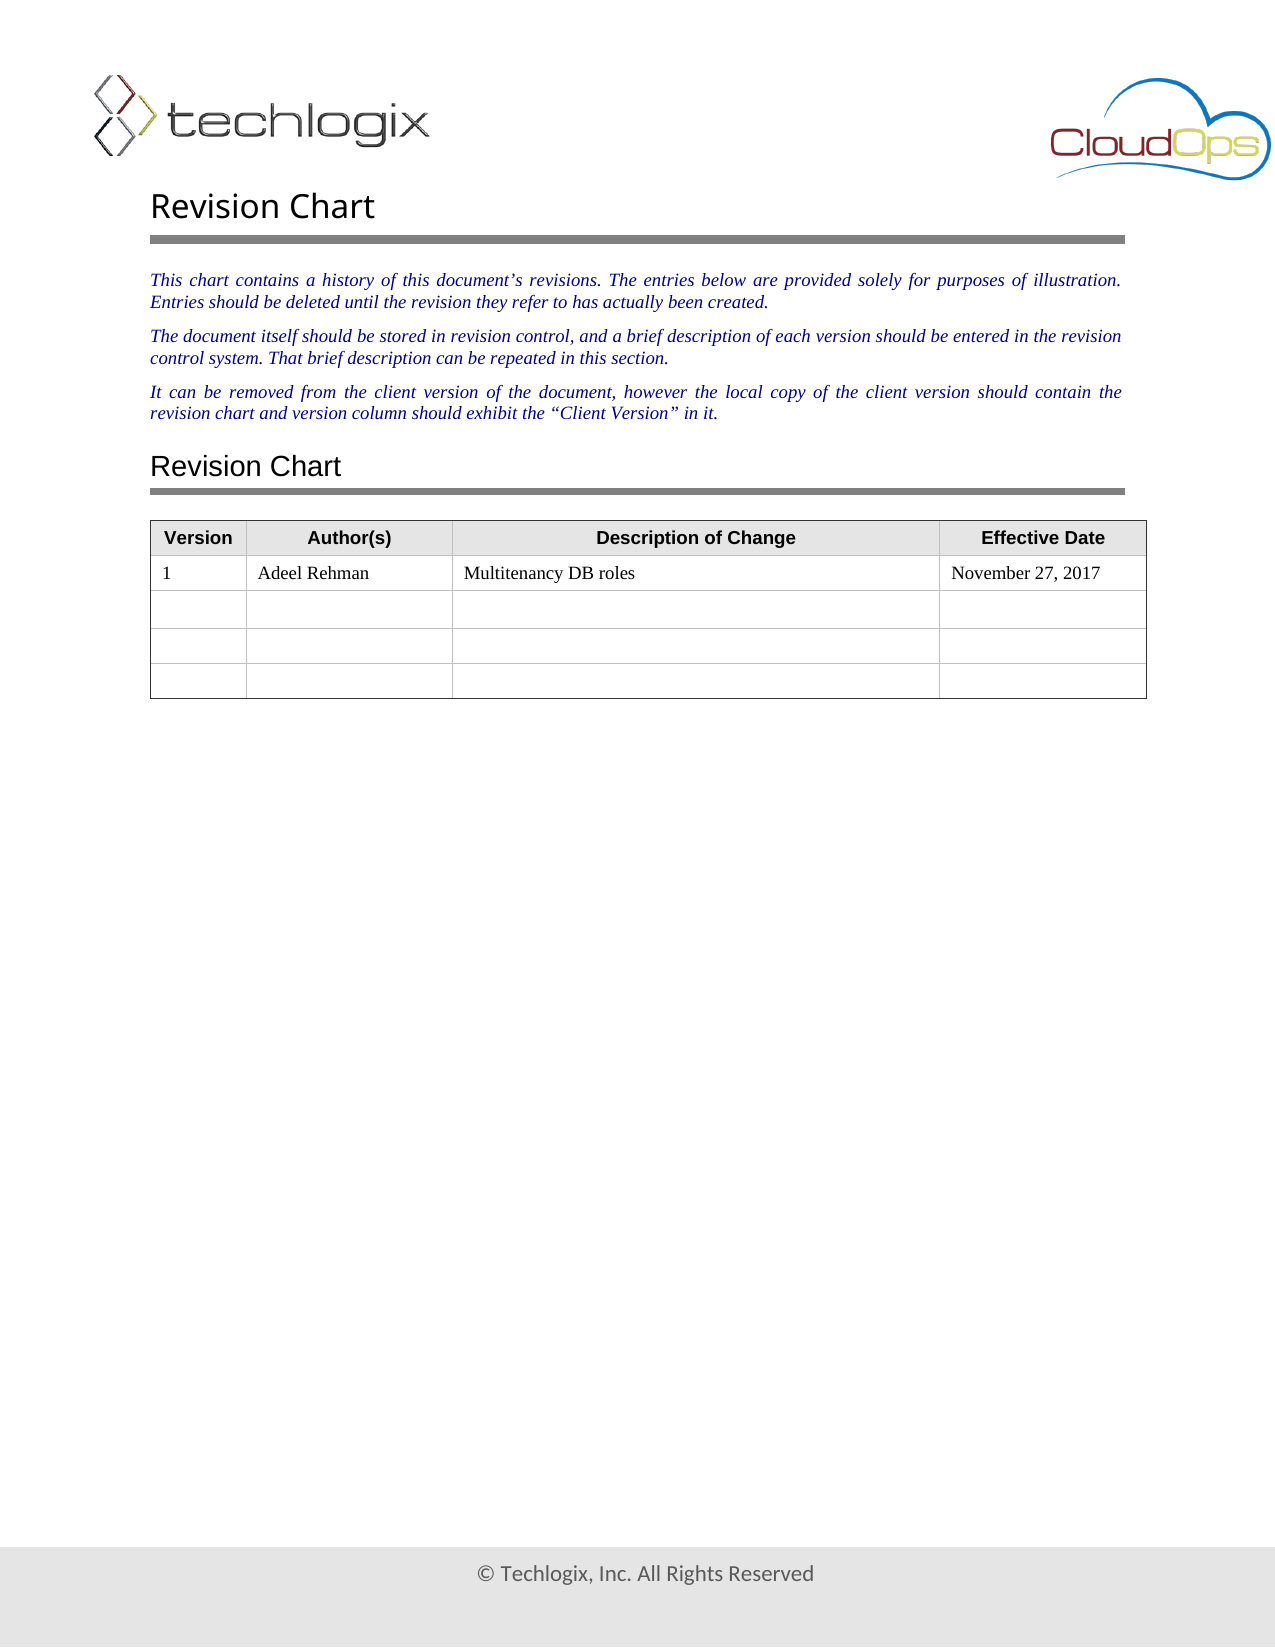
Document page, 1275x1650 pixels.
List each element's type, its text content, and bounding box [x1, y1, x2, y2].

text The document itself should be stored in revision control, and a brief description of each version should be entered in the revision control system. That brief description can be repeated in this section. [150, 325, 1125, 368]
table_cell Multitenancy DB roles [453, 556, 939, 590]
table_cell November 27, 2017 [940, 556, 1146, 590]
table_cell [247, 664, 452, 698]
table_cell [453, 591, 939, 628]
picture [1048, 76, 1273, 182]
text It can be removed from the client version of the document, however the local copy of the client version should contain the revision chart and version column should exhibit the “Client Version” in it. [150, 381, 1125, 424]
text This chart contains a history of this document’s revisions. The entries below are provided solely for purposes of illustration. Entries should be deleted until the revision they refer to has actually been created. [150, 269, 1125, 312]
table_cell [247, 629, 452, 663]
picture [93, 75, 430, 156]
subtitle Revision Chart [150, 449, 1125, 488]
table_cell [247, 591, 452, 628]
table_header Version [151, 521, 246, 555]
table_cell [151, 591, 246, 628]
table_cell [453, 629, 939, 663]
table_cell [940, 591, 1146, 628]
table_cell [151, 664, 246, 698]
table_header Effective Date [940, 521, 1146, 555]
table_cell [940, 629, 1146, 663]
table_cell [453, 664, 939, 698]
table_cell Adeel Rehman [247, 556, 452, 590]
table_cell [940, 664, 1146, 698]
table_cell 1 [151, 556, 246, 590]
subtitle Revision Chart [150, 183, 1125, 235]
table_cell [151, 629, 246, 663]
table_header Author(s) [247, 521, 452, 555]
table_header Description of Change [453, 521, 939, 555]
